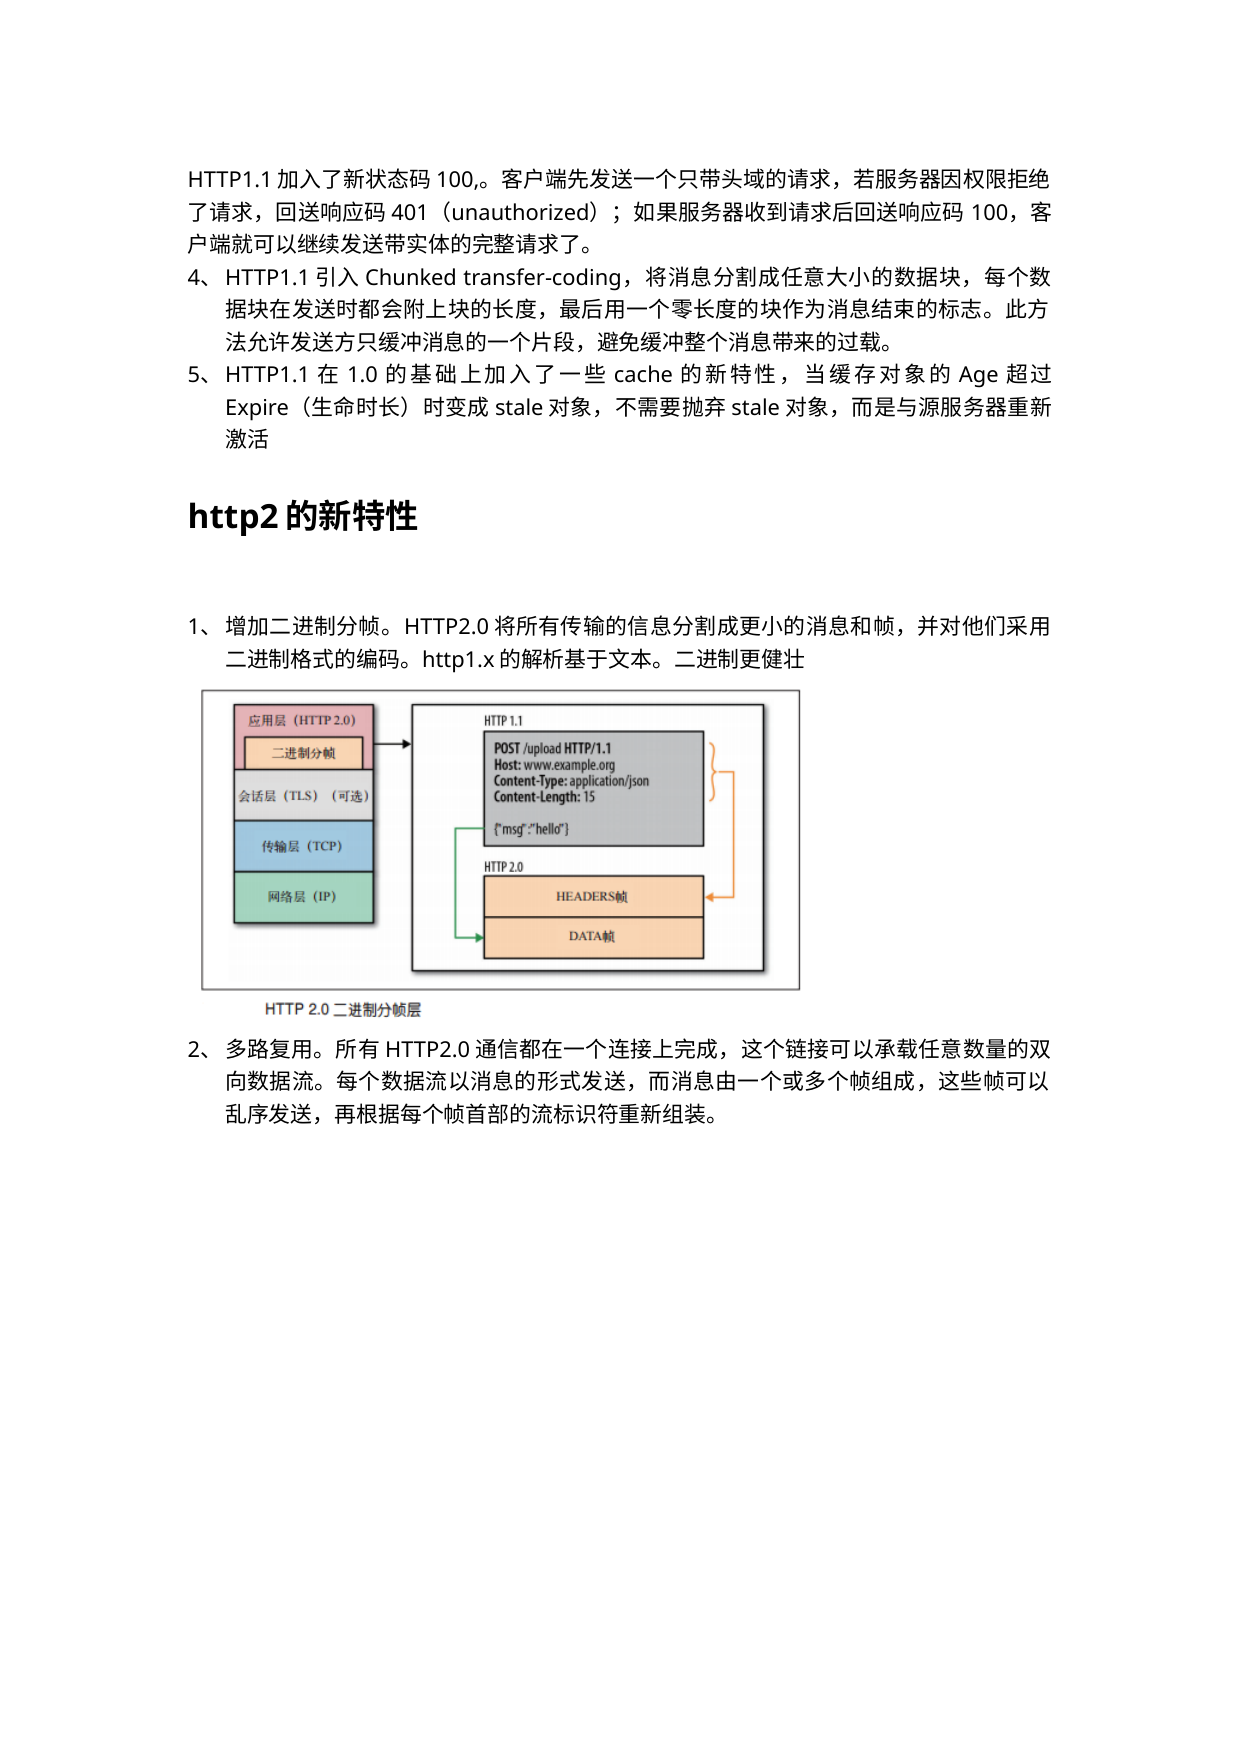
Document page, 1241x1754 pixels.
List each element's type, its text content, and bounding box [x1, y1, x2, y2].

list 增加二进制分帧。HTTP2.0将所有传输的信息分割成更小的消息和帧，并对他们采用二进制格式的编码。http1.x的解析基于文本。二进制更健壮 [187, 609, 1053, 674]
subtitle http2的新特性 [187, 482, 1053, 547]
list HTTP1.1在1.0的基础上加入了一些cache的新特性，当缓存对象的Age超过Expire（生命时长）时变成stale对象，不需要抛弃stale对象，而是与源服务器重新激活 [187, 357, 1053, 454]
text HTTP1.1加入了新状态码100,。客户端先发送一个只带头域的请求，若服务器因权限拒绝了请求，回送响应码401（unauthorized）；如果服务器收到请求后回送响应码100，客户端就可以继续发送带实体的完整请求了。 [187, 162, 1053, 259]
list 多路复用。所有HTTP2.0通信都在一个连接上完成，这个链接可以承载任意数量的双向数据流。每个数据流以消息的形式发送，而消息由一个或多个帧组成，这些帧可以乱序发送，再根据每个帧首部的流标识符重新组装。 [187, 1031, 1053, 1129]
picture [187, 673, 817, 1029]
list HTTP1.1引入Chunked transfer-coding，将消息分割成任意大小的数据块，每个数据块在发送时都会附上块的长度，最后用一个零长度的块作为消息结束的标志。此方法允许发送方只缓冲消息的一个片段，避免缓冲整个消息带来的过载。 [187, 259, 1053, 357]
